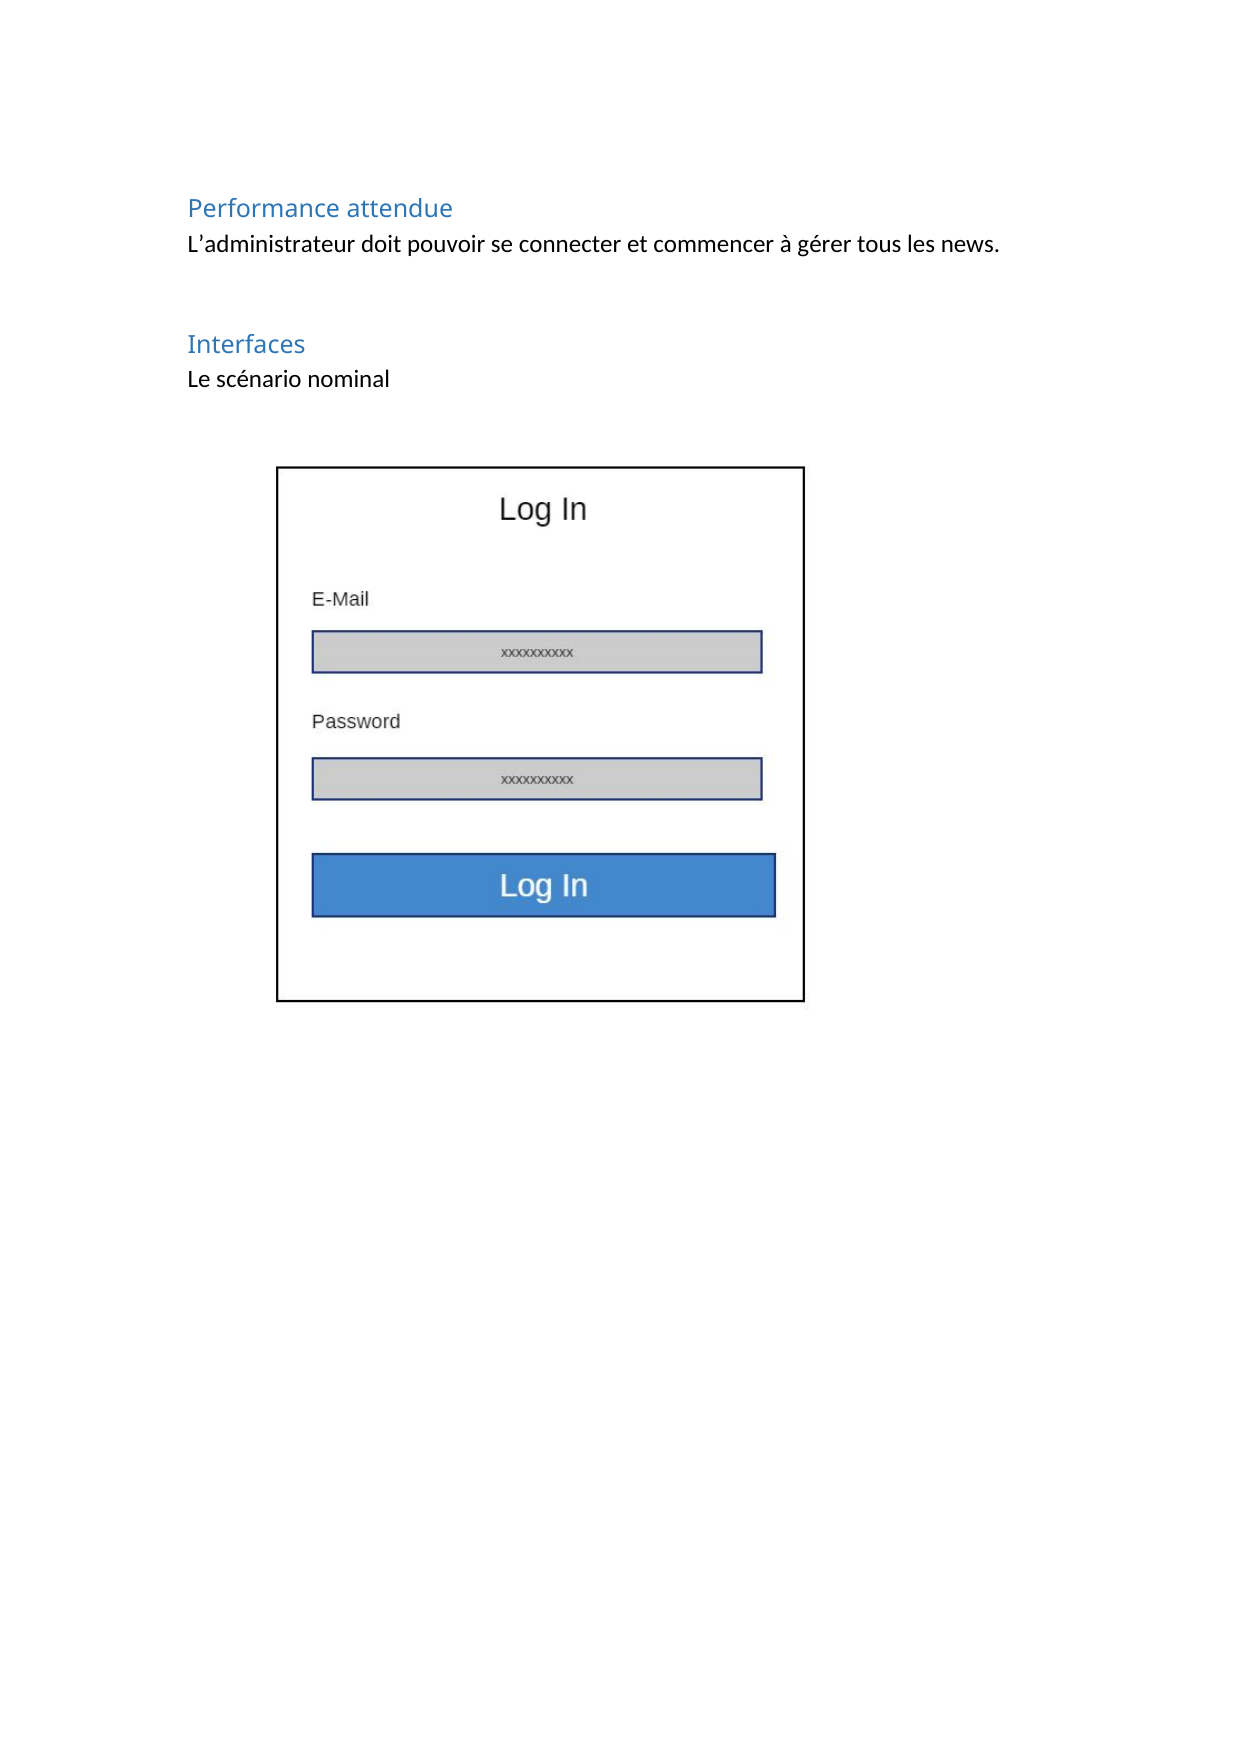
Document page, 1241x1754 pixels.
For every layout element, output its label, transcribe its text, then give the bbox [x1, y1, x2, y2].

picture [187, 413, 883, 1039]
text Le scénario nominal [187, 364, 1053, 394]
text L’administrateur doit pouvoir se connecter et commencer à gérer tous les news. [187, 228, 1053, 258]
subtitle Performance attendue [187, 191, 1053, 225]
subtitle Interfaces [187, 327, 1053, 361]
